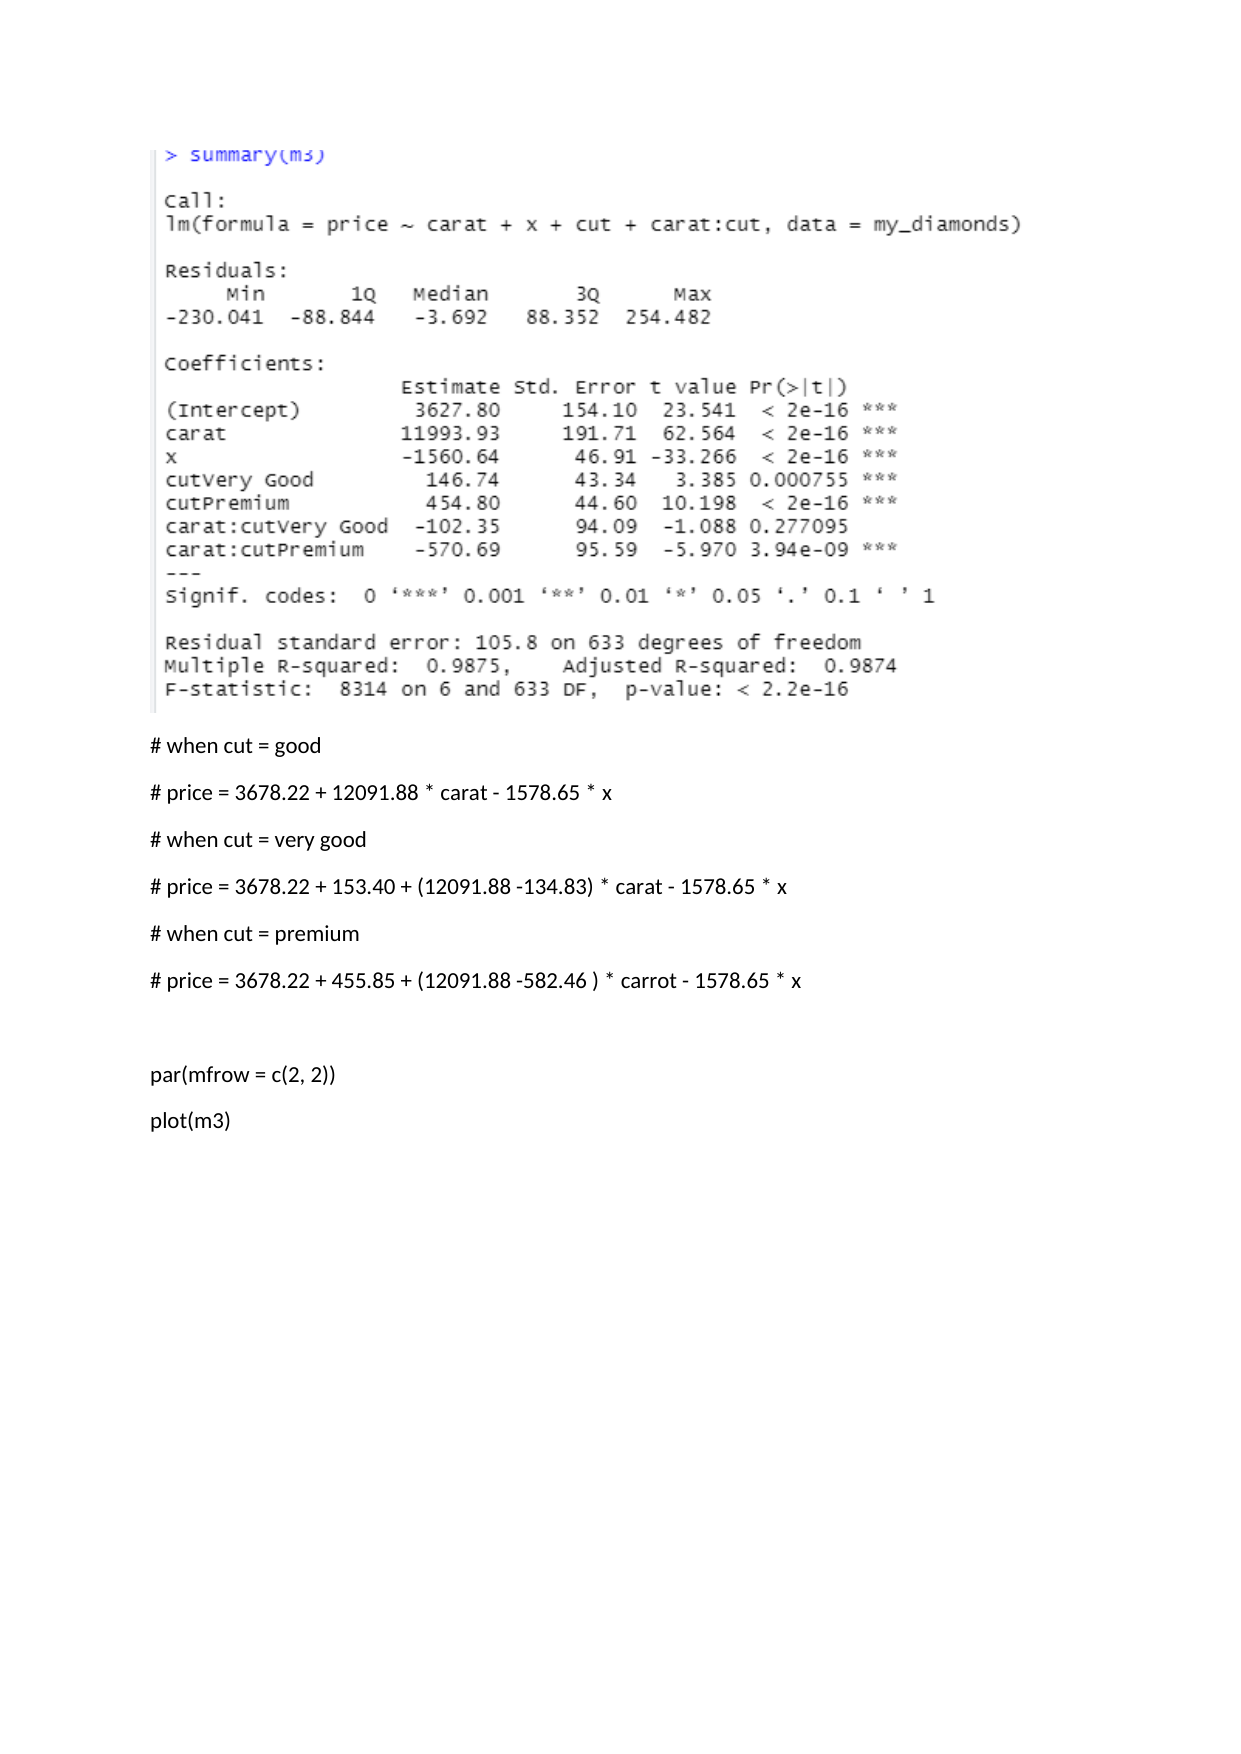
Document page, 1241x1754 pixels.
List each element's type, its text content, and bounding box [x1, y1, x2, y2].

text # when cut = very good [150, 825, 1090, 853]
text # price = 3678.22 + 455.85 + (12091.88 -582.46 ) * carrot - 1578.65 * x [150, 966, 1090, 994]
text # when cut = good [150, 732, 1090, 760]
text # price = 3678.22 + 12091.88 * carat - 1578.65 * x [150, 778, 1090, 807]
text # price = 3678.22 + 153.40 + (12091.88 -134.83) * carat - 1578.65 * x [150, 872, 1090, 900]
text plot(m3) [150, 1107, 1090, 1135]
text # when cut = premium [150, 919, 1090, 947]
picture [150, 150, 1091, 713]
text par(mfrow = c(2, 2)) [150, 1060, 1090, 1088]
